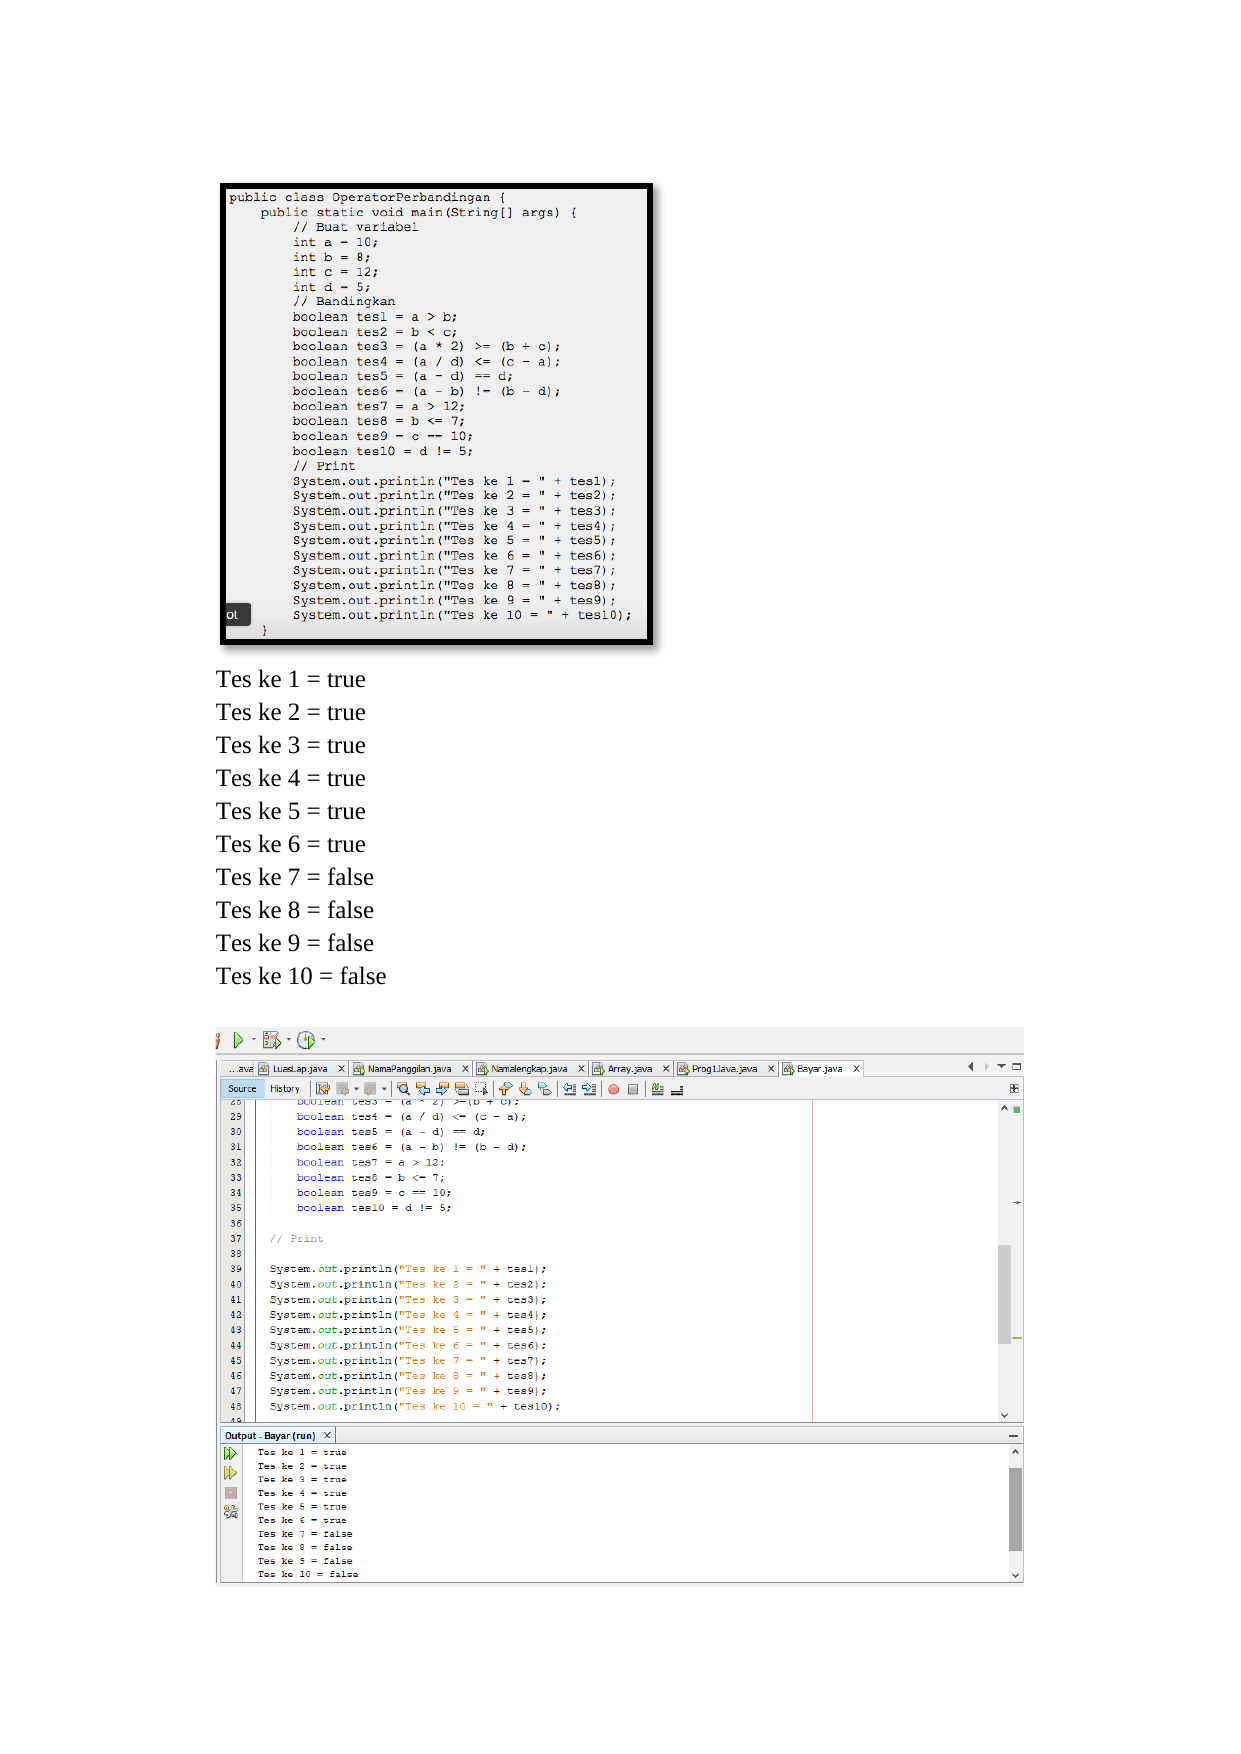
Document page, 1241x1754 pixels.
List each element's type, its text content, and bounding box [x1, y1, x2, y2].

list Tes ke 4 = true [216, 763, 1090, 792]
list Tes ke 1 = true [216, 664, 1090, 693]
list Tes ke 6 = true [216, 829, 1090, 858]
list Tes ke 2 = true [216, 697, 1090, 726]
list Tes ke 9 = false [216, 928, 1090, 957]
list Tes ke 10 = false [216, 961, 1090, 990]
list Tes ke 7 = false [216, 862, 1090, 891]
list Tes ke 3 = true [216, 730, 1090, 759]
picture [215, 1027, 1024, 1587]
list Tes ke 8 = false [216, 895, 1090, 924]
list Tes ke 5 = true [216, 796, 1090, 825]
picture [226, 189, 647, 639]
